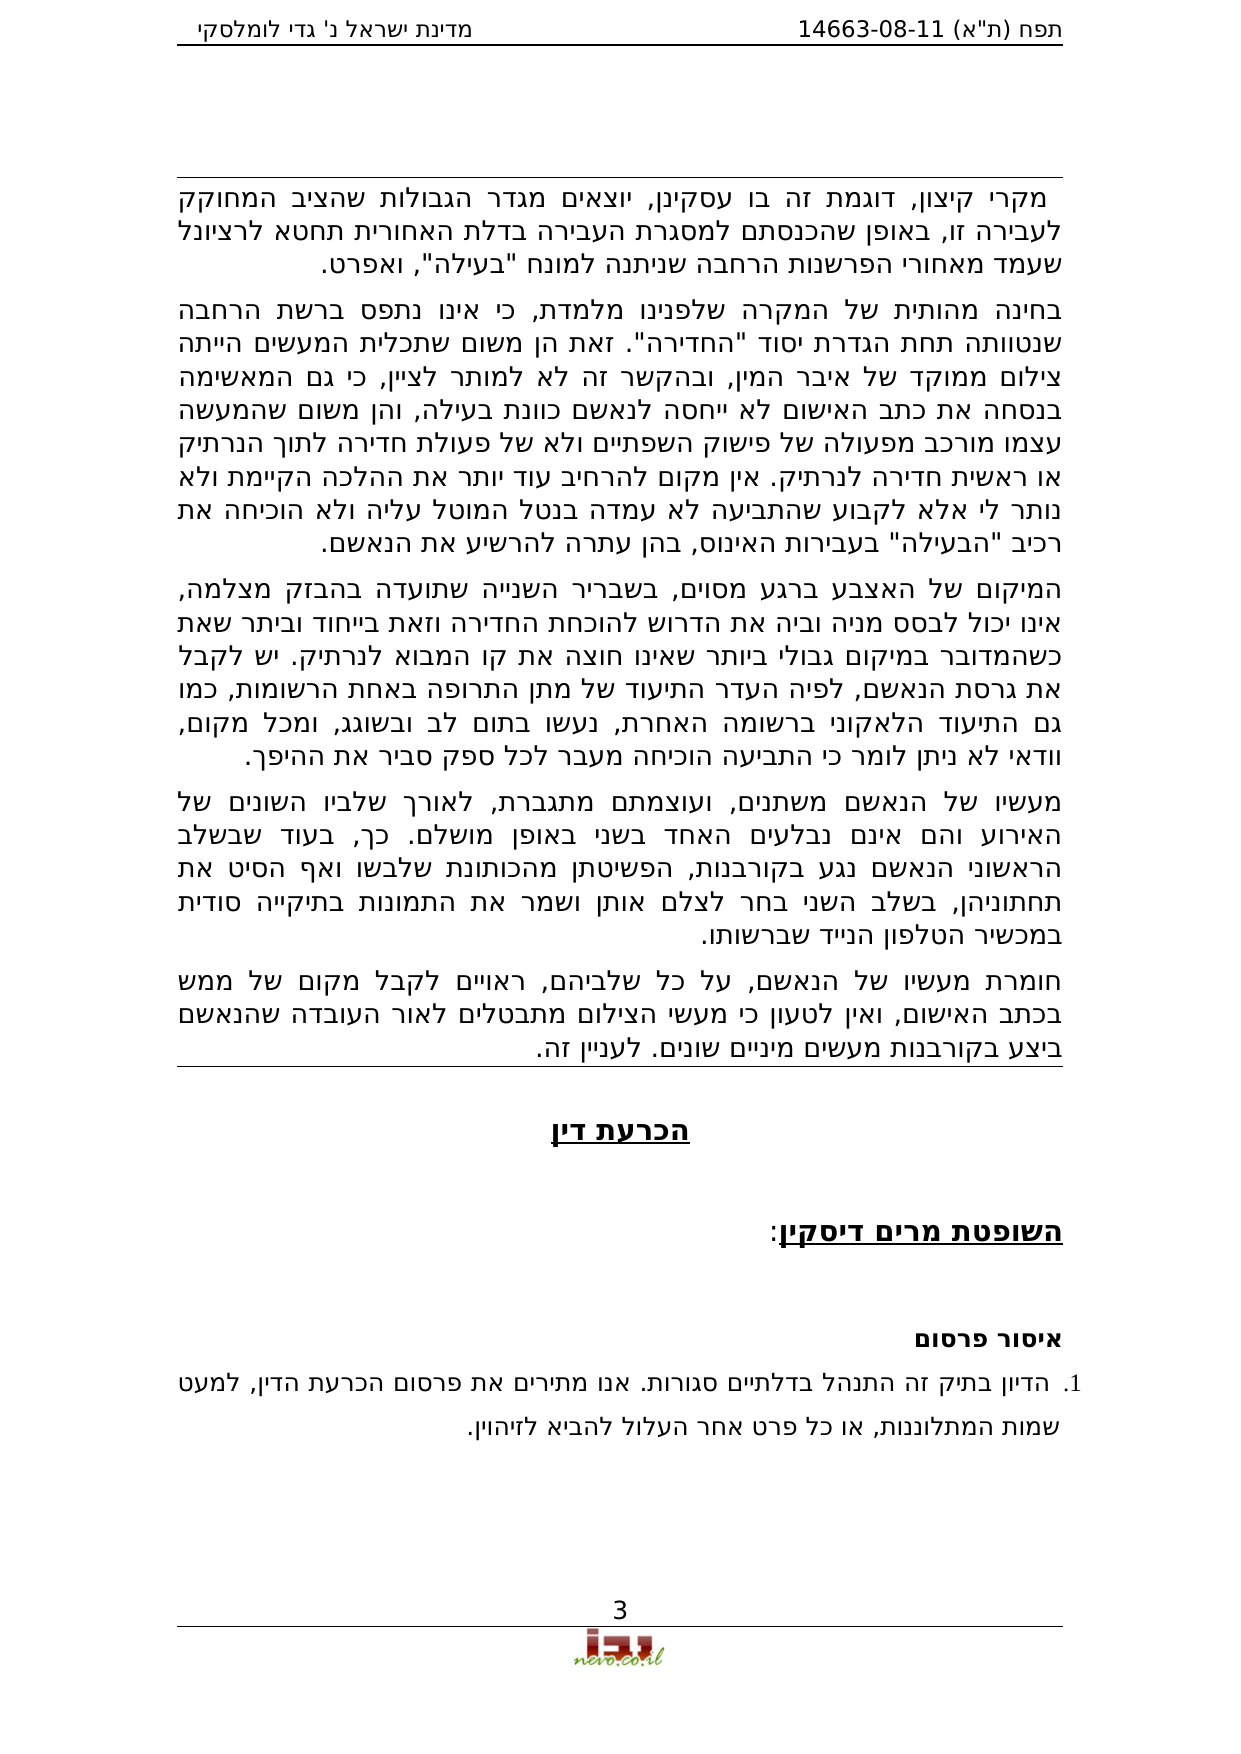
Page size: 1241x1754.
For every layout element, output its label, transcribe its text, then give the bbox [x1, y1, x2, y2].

text בחינה מהותית של המקרה שלפנינו מלמדת, כי אינו נתפס ברשת הרחבה שנטוותה תחת הגדרת יסוד "החדירה". זאת הן משום שתכלית המעשים הייתה צילום ממוקד של איבר המין, ובהקשר זה לא למותר לציין, כי גם המאשימה בנסחה את כתב האישום לא ייחסה לנאשם כוונת בעילה, והן משום שהמעשה עצמו מורכב מפעולה של פישוק השפתיים ולא של פעולת חדירה לתוך הנרתיק או ראשית חדירה לנרתיק. אין מקום להרחיב עוד יותר את ההלכה הקיימת ולא נותר לי אלא לקבוע שהתביעה לא עמדה בנטל המוטל עליה ולא הוכיחה את רכיב "הבעילה" בעבירות האינוס, בהן עתרה להרשיע את הנאשם. [177, 290, 1063, 559]
picture [574, 1628, 666, 1667]
text איסור פרסום [177, 1324, 1063, 1353]
text חומרת מעשיו של הנאשם, על כל שלביהם, ראויים לקבל מקום של ממש בכתב האישום, ואין לטעון כי מעשי הצילום מתבטלים לאור העובדה שהנאשם ביצע בקורבנות מעשים מיניים שונים. לעניין זה. [177, 961, 1063, 1066]
text המיקום של האצבע ברגע מסוים, בשבריר השנייה שתועדה בהבזק מצלמה, אינו יכול לבסס מניה וביה את הדרוש להוכחת החדירה וזאת בייחוד וביתר שאת כשהמדובר במיקום גבולי ביותר שאינו חוצה את קו המבוא לנרתיק. יש לקבל את גרסת הנאשם, לפיה העדר התיעוד של מתן התרופה באחת הרשומות, כמו גם התיעוד הלאקוני ברשומה האחרת, נעשו בתום לב ובשוגג, ומכל מקום, וודאי לא ניתן לומר כי התביעה הוכיחה מעבר לכל ספק סביר את ההיפך. [177, 569, 1063, 772]
list הדיון בתיק זה התנהל בדלתיים סגורות. אנו מתירים את פרסום הכרעת הדין, למעט שמות המתלוננות, או כל פרט אחר העלול להביא לזיהוין. [177, 1368, 1063, 1441]
text השופטת מרים דיסקין: [177, 1214, 1063, 1248]
table_header הכרעת דין [161, 1113, 1079, 1180]
text מעשיו של הנאשם משתנים, ועוצמתם מתגברת, לאורך שלביו השונים של האירוע והם אינם נבלעים האחד בשני באופן מושלם. כך, בעוד שבשלב הראשוני הנאשם נגע בקורבנות, הפשיטתן מהכותונת שלבשו ואף הסיט את תחתוניהן, בשלב השני בחר לצלם אותן ושמר את התמונות בתיקייה סודית במכשיר הטלפון הנייד שברשותו. [177, 781, 1063, 951]
text מקרי קיצון, דוגמת זה בו עסקינן, יוצאים מגדר הגבולות שהציב המחוקק לעבירה זו, באופן שהכנסתם למסגרת העבירה בדלת האחורית תחטא לרציונל שעמד מאחורי הפרשנות הרחבה שניתנה למונח "בעילה", ואפרט. [177, 178, 1063, 280]
